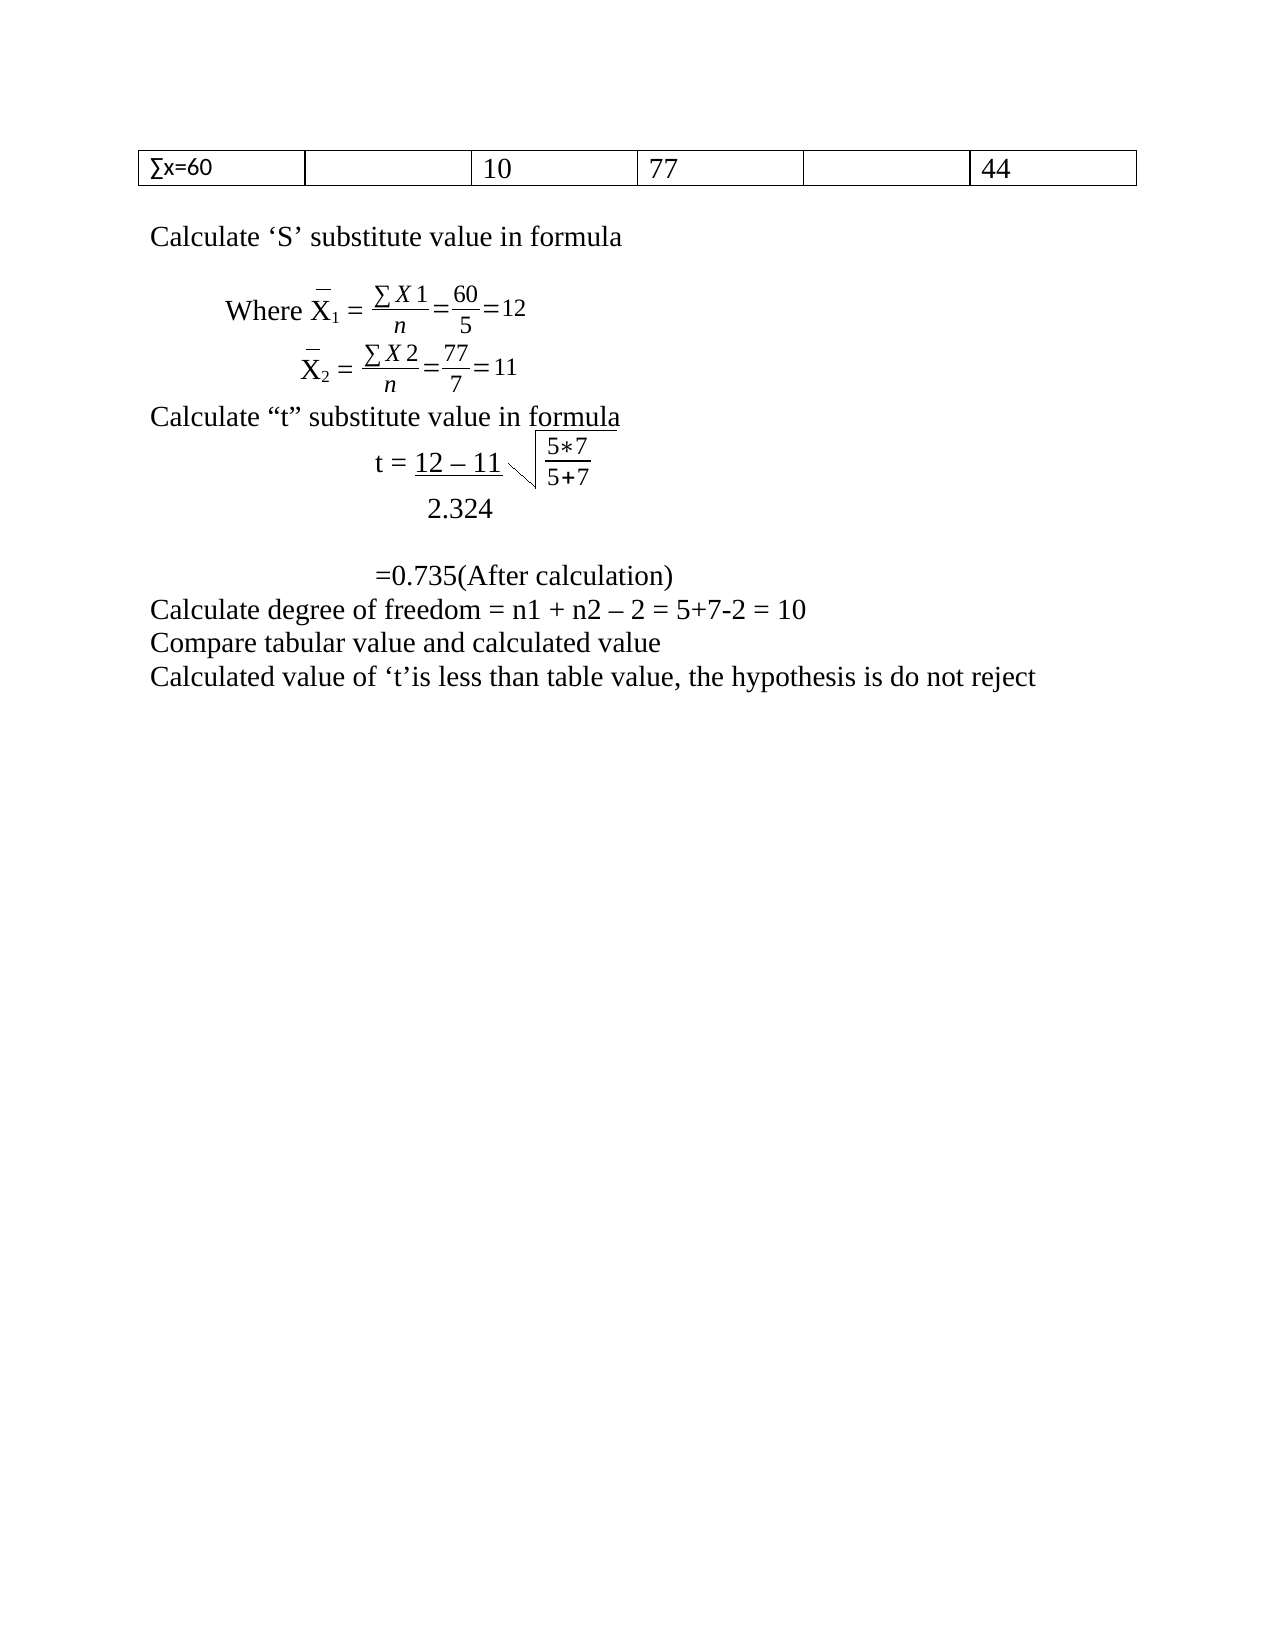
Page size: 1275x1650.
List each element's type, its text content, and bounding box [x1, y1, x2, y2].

text =0.735(After calculation) [150, 558, 1125, 592]
text Calculate degree of freedom = n1 + n2 – 2 = 5+7-2 = 10 [150, 592, 1125, 625]
text Calculate “t” substitute value in formula [150, 399, 1125, 432]
table_cell 10 [472, 151, 637, 184]
table_cell [306, 151, 471, 184]
table_cell [804, 151, 969, 184]
table_cell ∑x=60 [139, 151, 304, 184]
table_cell 77 [638, 151, 803, 184]
text Where X1 = [150, 281, 1125, 340]
text Calculate ‘S’ substitute value in formula [150, 219, 1125, 253]
text Calculated value of ‘t’is less than table value, the hypothesis is do not reject [150, 659, 1125, 692]
table_cell 44 [971, 151, 1136, 184]
text Compare tabular value and calculated value [150, 625, 1125, 659]
text t = 12 – 11 [300, 432, 1125, 491]
text 2.324 [150, 491, 1125, 525]
text X2 = [150, 340, 1125, 399]
